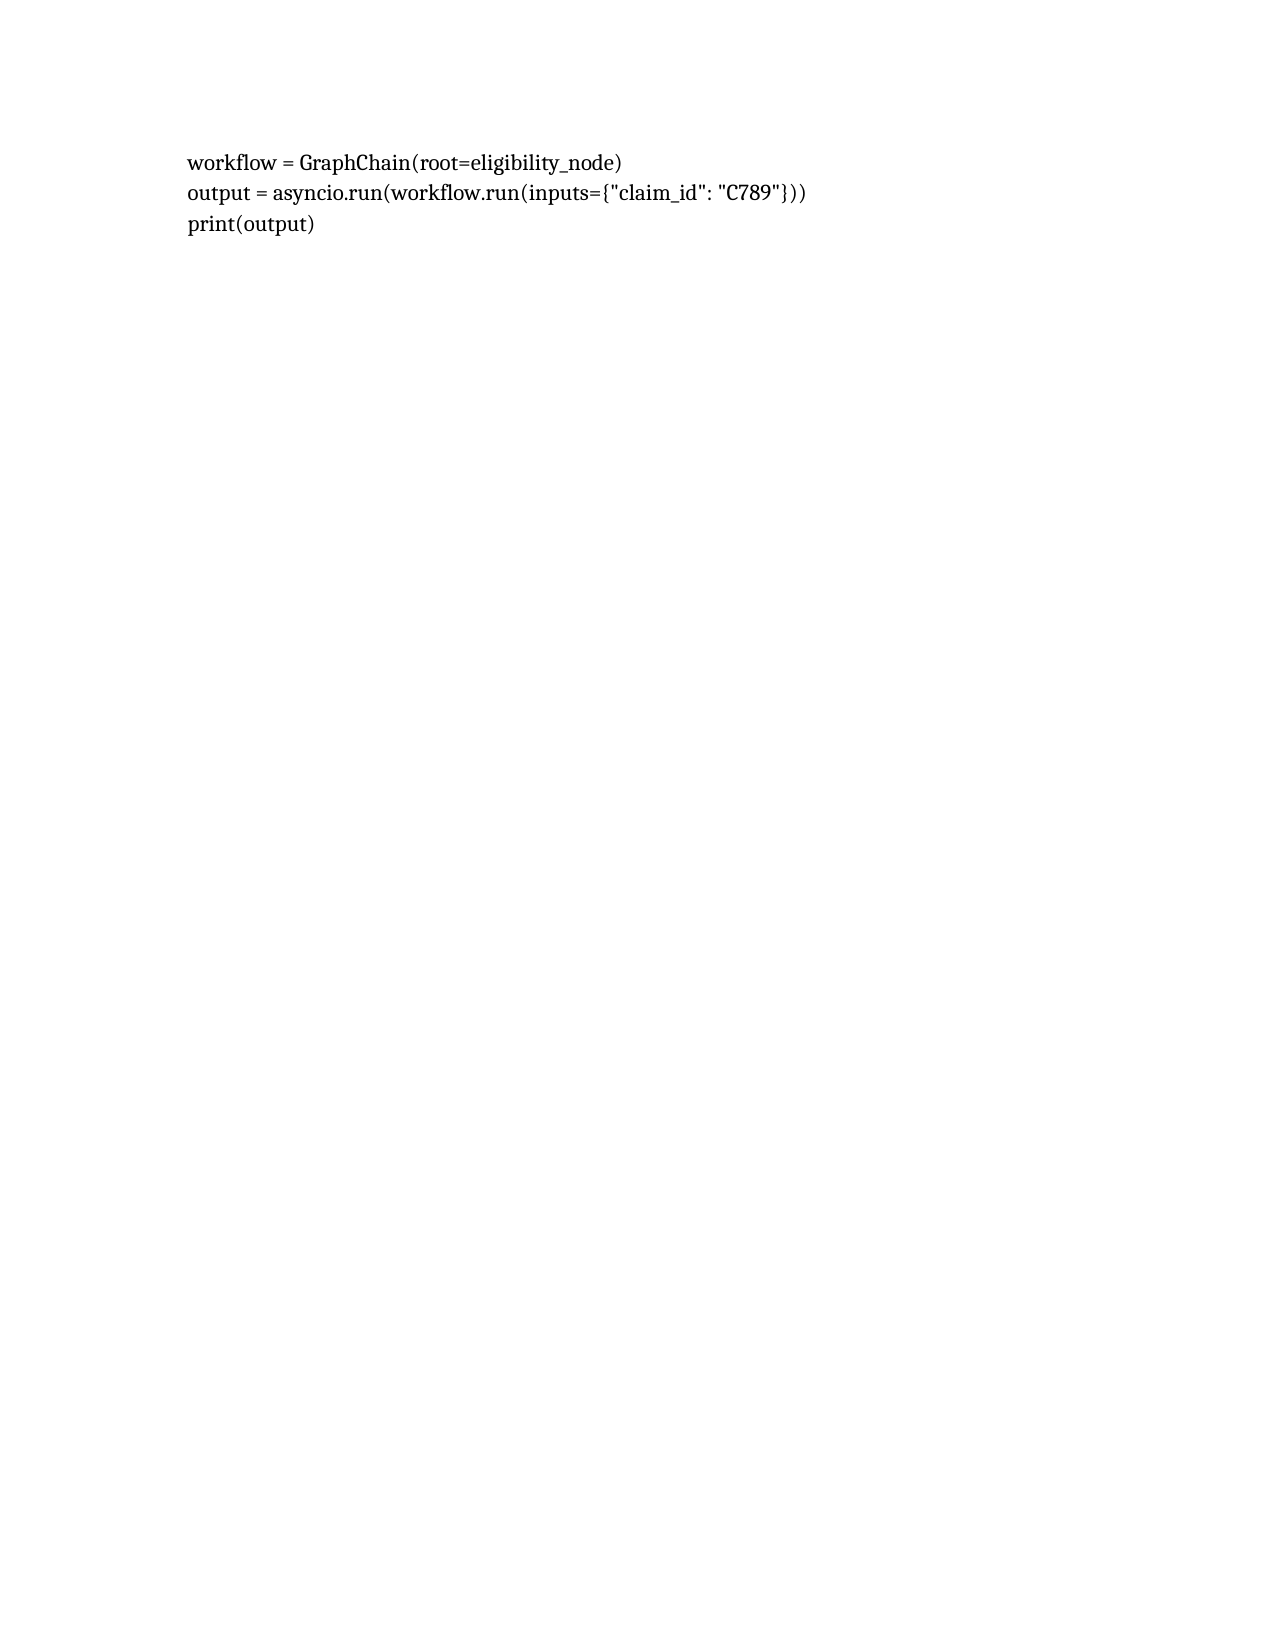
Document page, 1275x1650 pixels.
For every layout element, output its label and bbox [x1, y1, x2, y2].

text [187, 150, 1087, 267]
